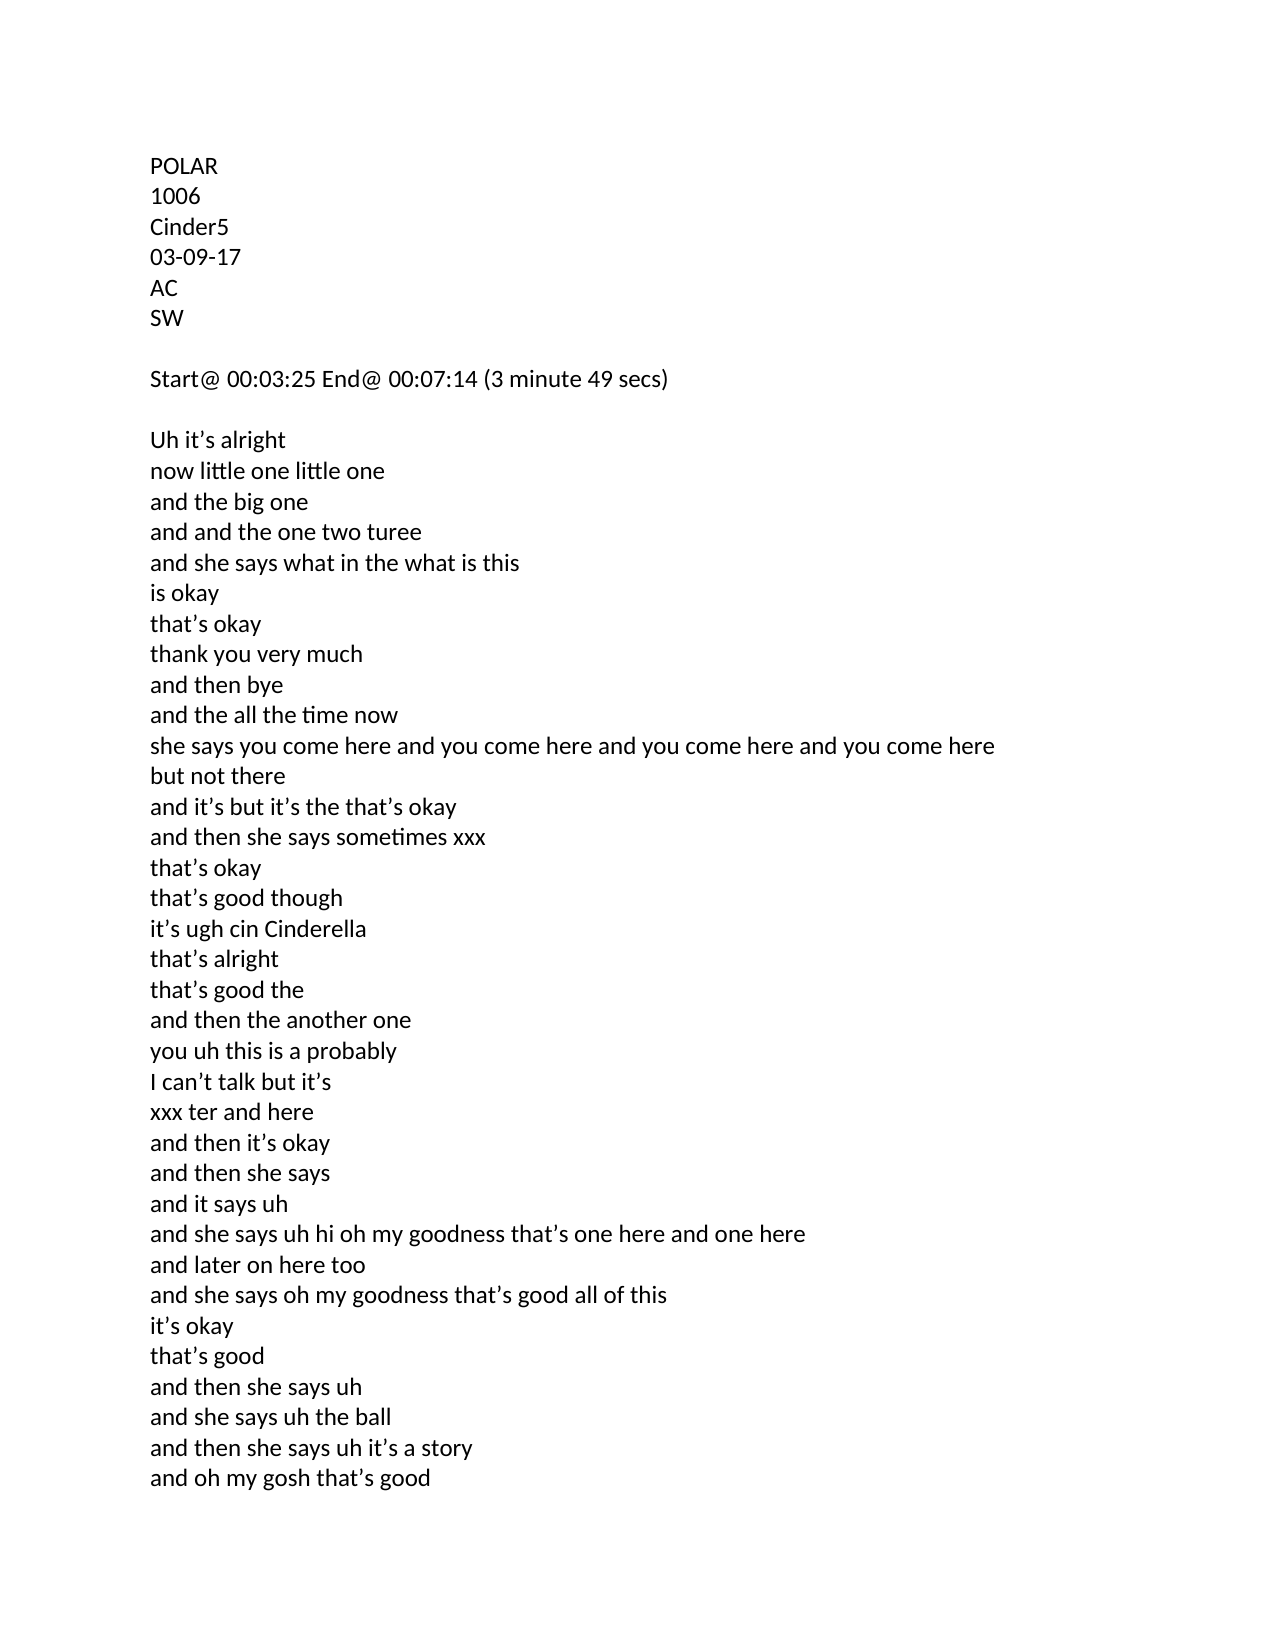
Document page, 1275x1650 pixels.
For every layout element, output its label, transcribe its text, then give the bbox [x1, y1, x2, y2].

text and then she says uh [150, 1371, 1125, 1401]
text that’s good [150, 1340, 1125, 1371]
text but not there [150, 760, 1125, 791]
text and she says what in the what is this [150, 547, 1125, 577]
text 03-09-17 [150, 242, 1125, 272]
text and then she says uh it’s a story [150, 1432, 1125, 1462]
text and then bye [150, 669, 1125, 699]
text POLAR 1006 [150, 150, 1125, 211]
text Cinder5 [150, 211, 1125, 242]
text Uh it’s alright [150, 425, 1125, 455]
text it’s ugh cin Cinderella [150, 913, 1125, 943]
text and it’s but it’s the that’s okay [150, 791, 1125, 821]
text and she says oh my goodness that’s good all of this [150, 1279, 1125, 1310]
text xxx ter and here [150, 1096, 1125, 1127]
text it’s okay [150, 1310, 1125, 1340]
text that’s okay [150, 852, 1125, 882]
text and she says uh the ball [150, 1401, 1125, 1432]
text that’s good the [150, 974, 1125, 1004]
text and then the another one [150, 1004, 1125, 1035]
text you uh this is a probably [150, 1035, 1125, 1066]
text and later on here too [150, 1249, 1125, 1279]
text and she says uh hi oh my goodness that’s one here and one here [150, 1218, 1125, 1249]
text I can’t talk but it’s [150, 1066, 1125, 1096]
text that’s good though [150, 882, 1125, 913]
text and oh my gosh that’s good [150, 1462, 1125, 1493]
text and the all the time now [150, 699, 1125, 730]
text and and the one two turee [150, 516, 1125, 547]
text Start@ 00:03:25 End@ 00:07:14 (3 minute 49 secs) [150, 364, 1125, 394]
text and it says uh [150, 1188, 1125, 1218]
text and then it’s okay [150, 1127, 1125, 1157]
text AC SW [150, 272, 1125, 333]
text is okay [150, 577, 1125, 608]
text that’s okay [150, 608, 1125, 638]
text that’s alright [150, 943, 1125, 974]
text now little one little one [150, 455, 1125, 486]
text thank you very much [150, 638, 1125, 669]
text she says you come here and you come here and you come here and you come here [150, 730, 1125, 760]
text and the big one [150, 486, 1125, 516]
text and then she says sometimes xxx [150, 821, 1125, 852]
text and then she says [150, 1157, 1125, 1188]
